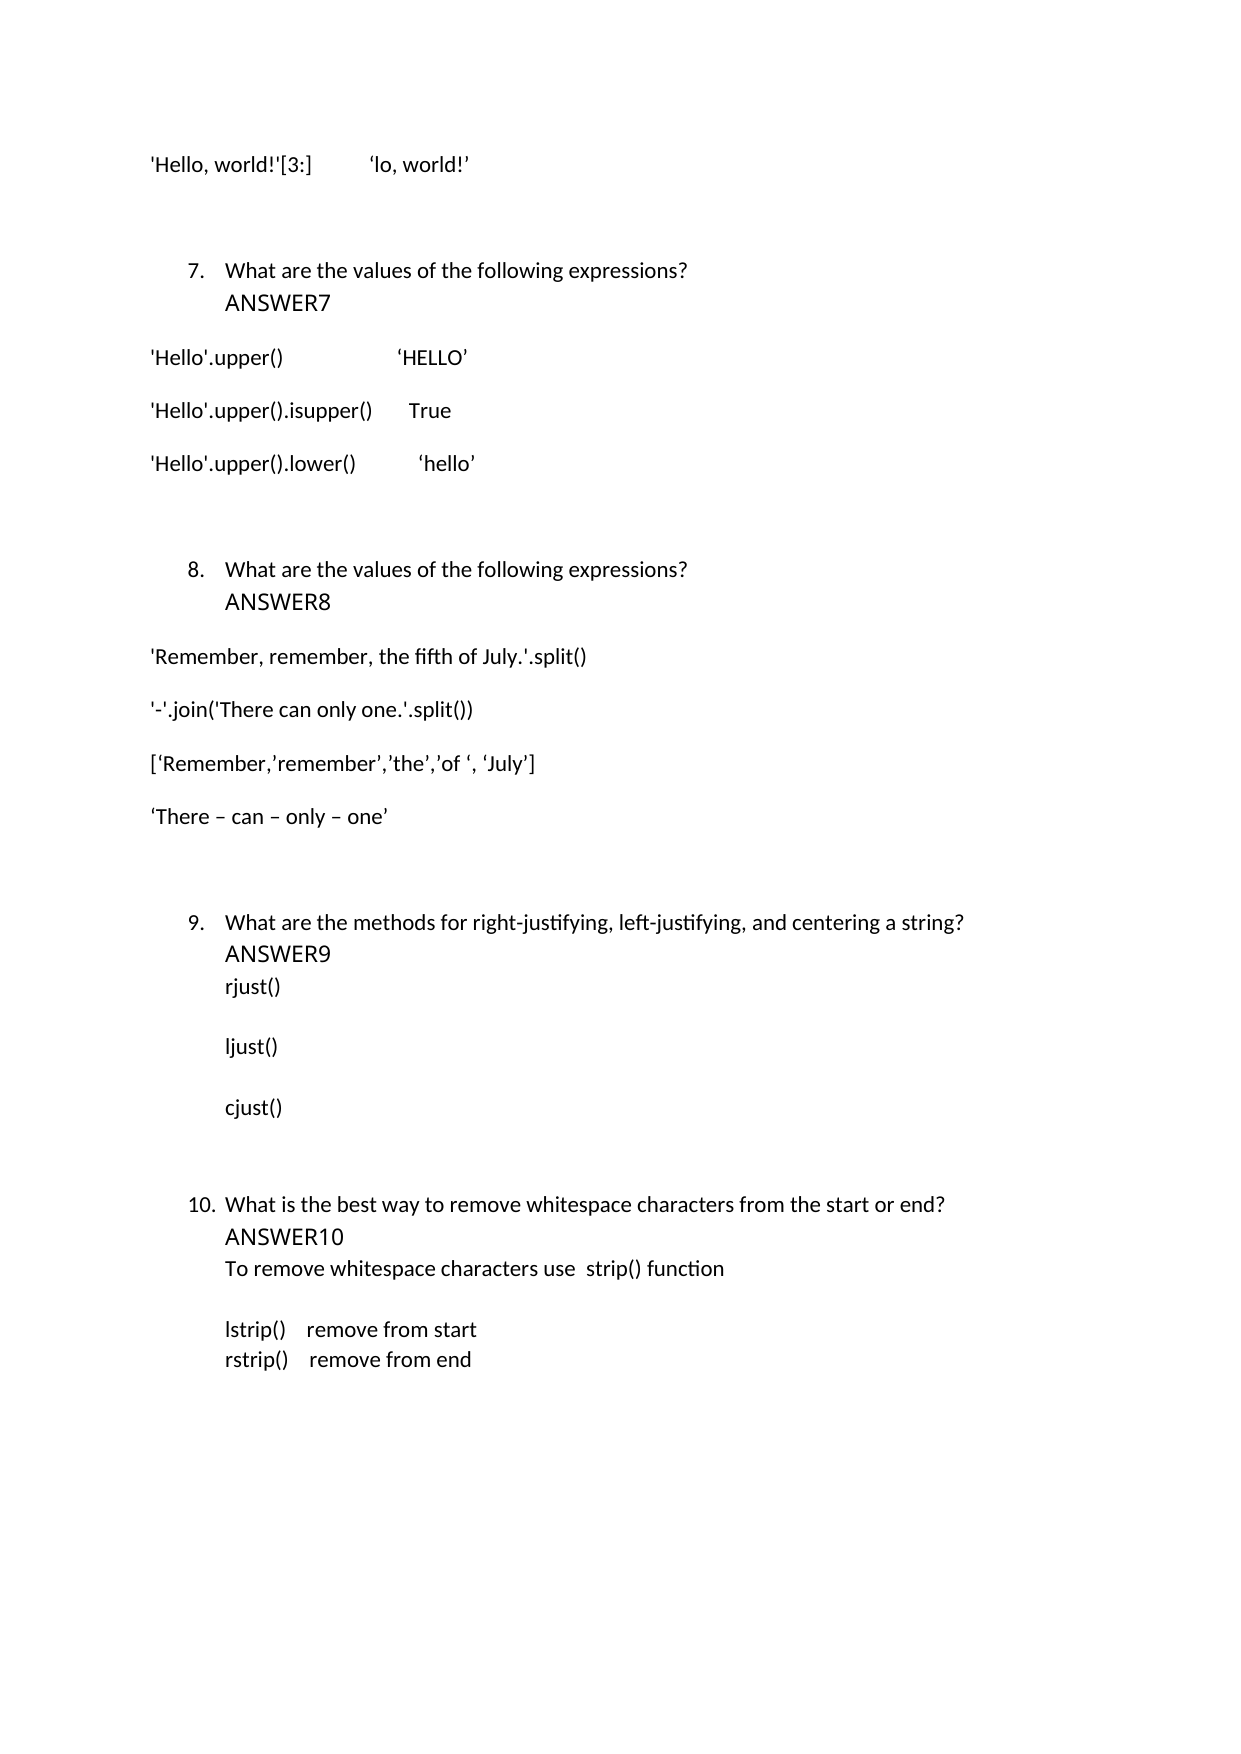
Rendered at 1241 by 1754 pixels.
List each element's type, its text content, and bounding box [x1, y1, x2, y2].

list ANSWER7 [225, 286, 1090, 318]
list cjust() [225, 1093, 1090, 1121]
list lstrip() remove from start [225, 1315, 1090, 1343]
list What are the values of the following expressions? [187, 556, 1090, 584]
text 'Remember, remember, the fifth of July.'.split() [150, 642, 1090, 671]
list What are the values of the following expressions? [187, 256, 1090, 284]
text '-'.join('There can only one.'.split()) [150, 696, 1090, 724]
list What is the best way to remove whitespace characters from the start or end? [187, 1191, 1090, 1219]
list What are the methods for right-justifying, left-justifying, and centering a string? [187, 908, 1090, 936]
list ANSWER9 [225, 938, 1090, 969]
list ljust() [225, 1032, 1090, 1061]
list ANSWER8 [225, 586, 1090, 617]
list rstrip() remove from end [225, 1345, 1090, 1373]
text 'Hello'.upper().lower() ‘hello’ [150, 449, 1090, 477]
list To remove whitespace characters use strip() function [225, 1254, 1090, 1283]
text 'Hello'.upper().isupper() True [150, 396, 1090, 424]
text 'Hello, world!'[3:] ‘lo, world!’ [150, 150, 1090, 178]
text 'Hello'.upper() ‘HELLO’ [150, 343, 1090, 371]
text ‘There – can – only – one’ [150, 802, 1090, 830]
list ANSWER10 [225, 1221, 1090, 1252]
text [‘Remember,’remember’,’the’,’of ‘, ‘July’] [150, 749, 1090, 777]
list rjust() [225, 972, 1090, 1000]
